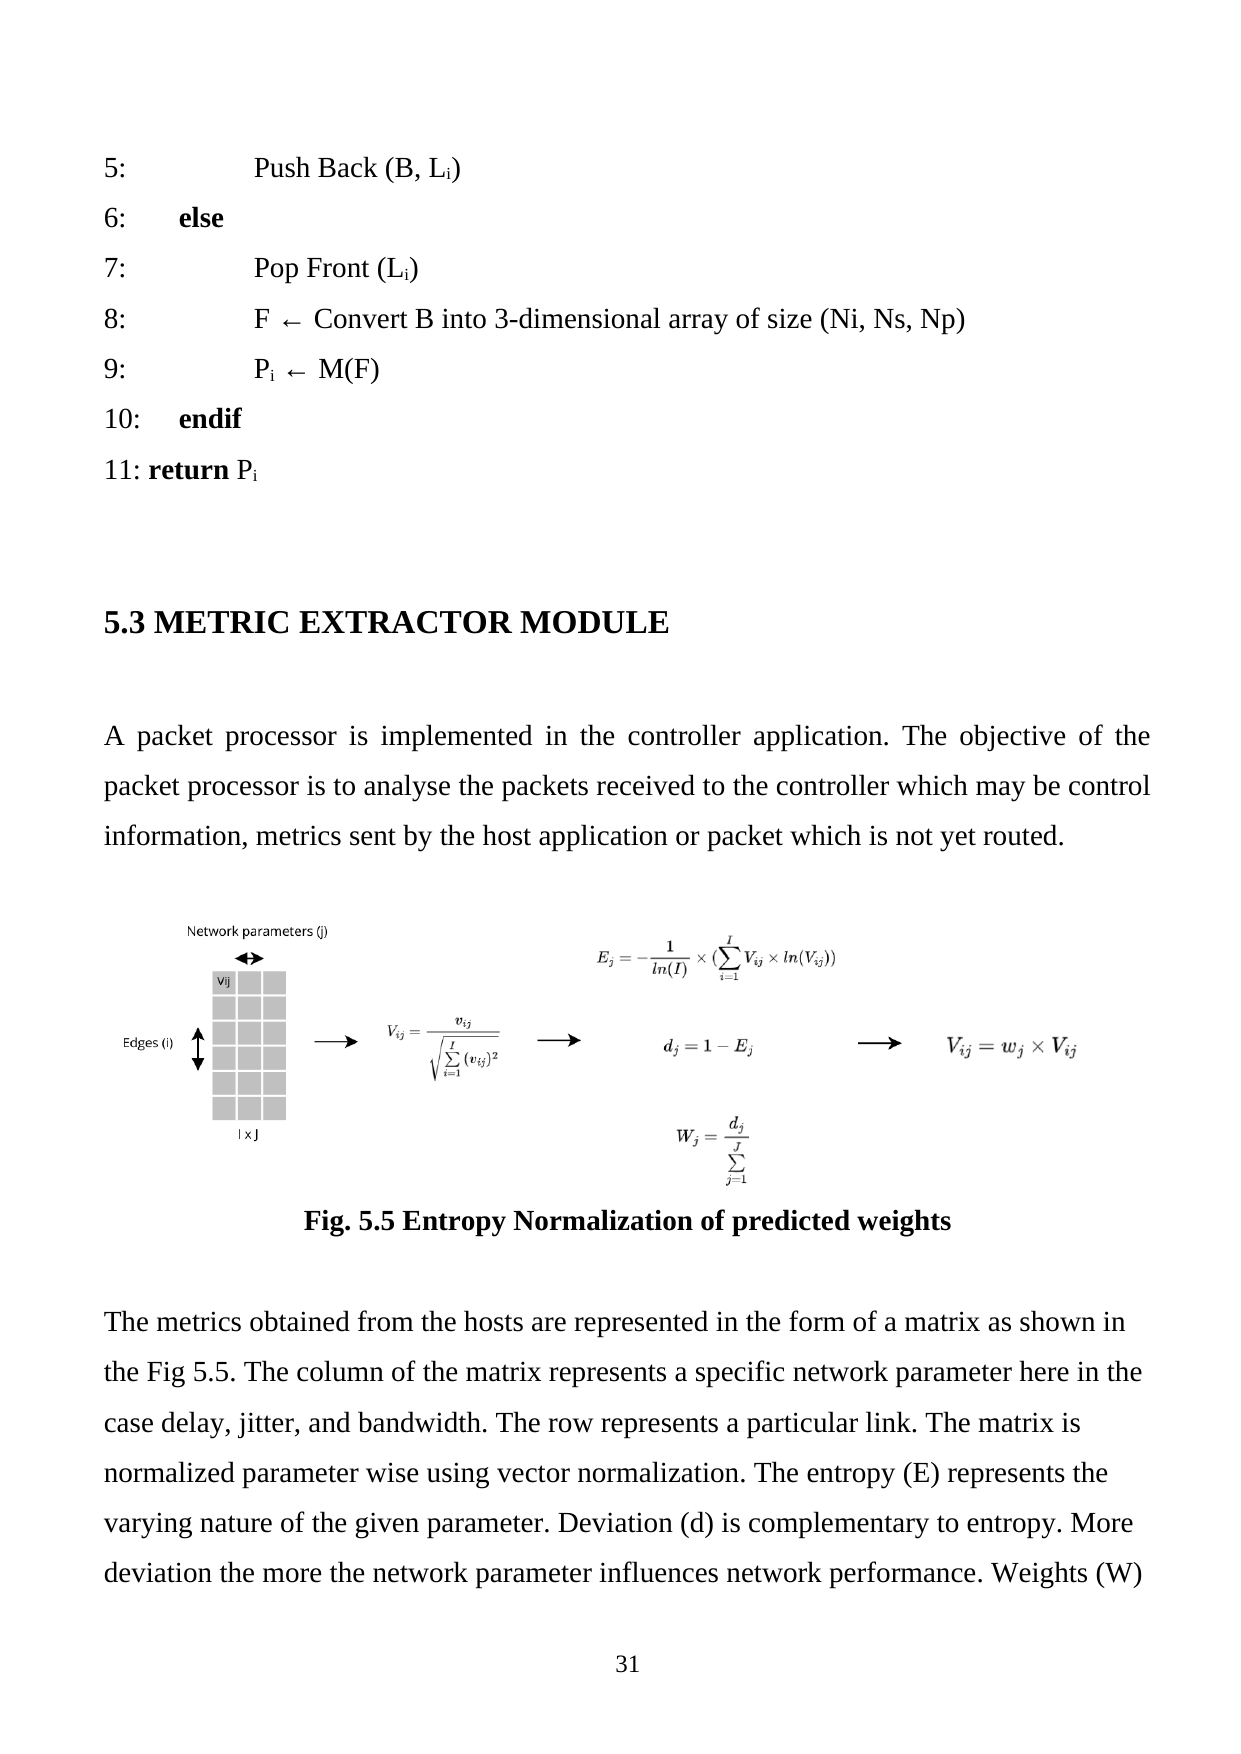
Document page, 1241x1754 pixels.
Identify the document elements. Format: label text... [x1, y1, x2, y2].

text 11: return Pi [103, 452, 1152, 485]
text 10: endif [103, 402, 1152, 435]
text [103, 1304, 1152, 1589]
text A packet processor is implemented in the controller application. The objective of the packet processor is to analyse the packets received to the controller which may be control information, metrics sent by the host application or packet which is not yet routed. [103, 718, 1152, 852]
text 7: Pop Front (Li) [103, 251, 1152, 284]
text 6: else [103, 200, 1152, 234]
text 5.3 METRIC EXTRACTOR MODULE [103, 603, 1152, 641]
text Fig. 5.5 Entropy Normalization of predicted weights [103, 1203, 1152, 1237]
text 5: Push Back (B, Li) [103, 150, 1152, 183]
picture [103, 919, 1079, 1189]
text 8: F ← Convert B into 3-dimensional array of size (Ni, Ns, Np) [103, 301, 1152, 334]
text 9: Pi ← M(F) [103, 351, 1152, 385]
